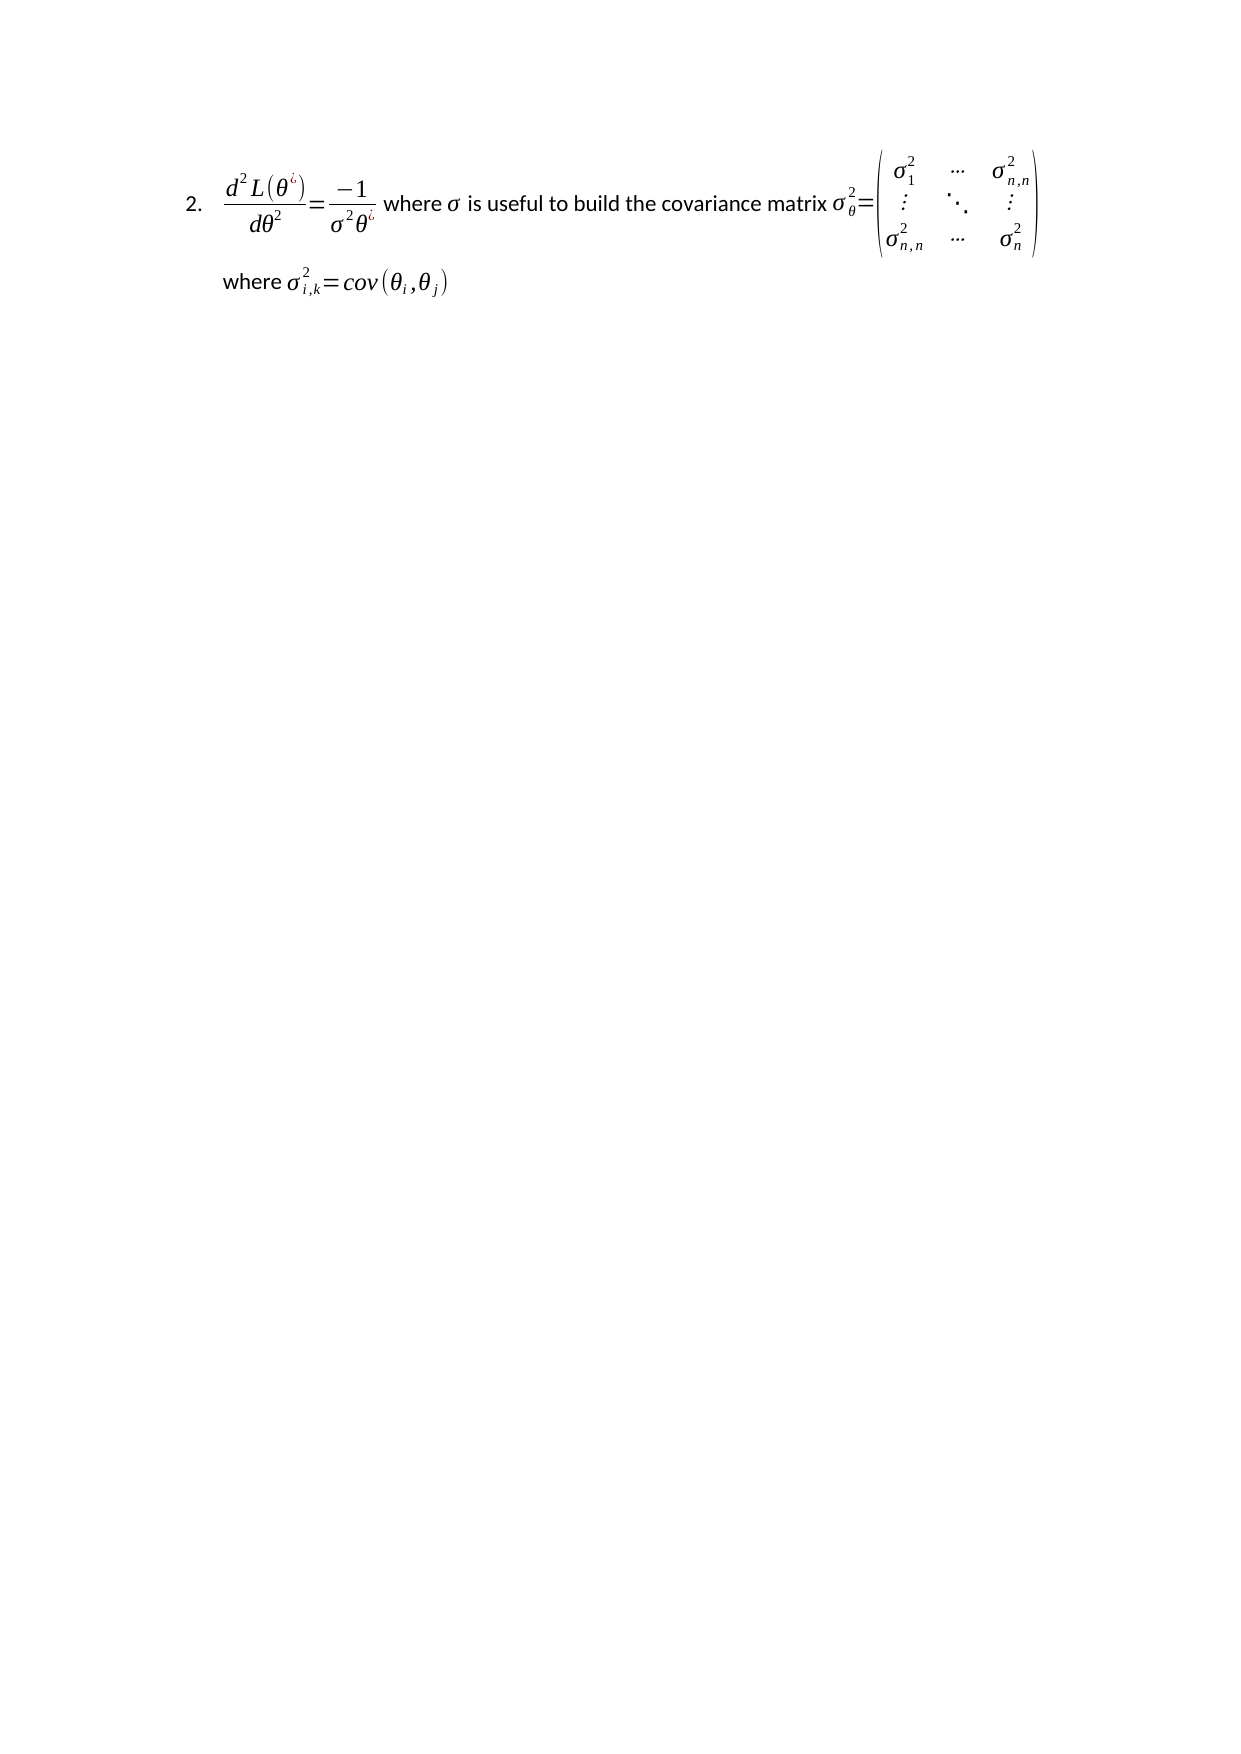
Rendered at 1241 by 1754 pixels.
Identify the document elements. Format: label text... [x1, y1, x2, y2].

list where is useful to build the covariance matrix where [185, 148, 1093, 299]
